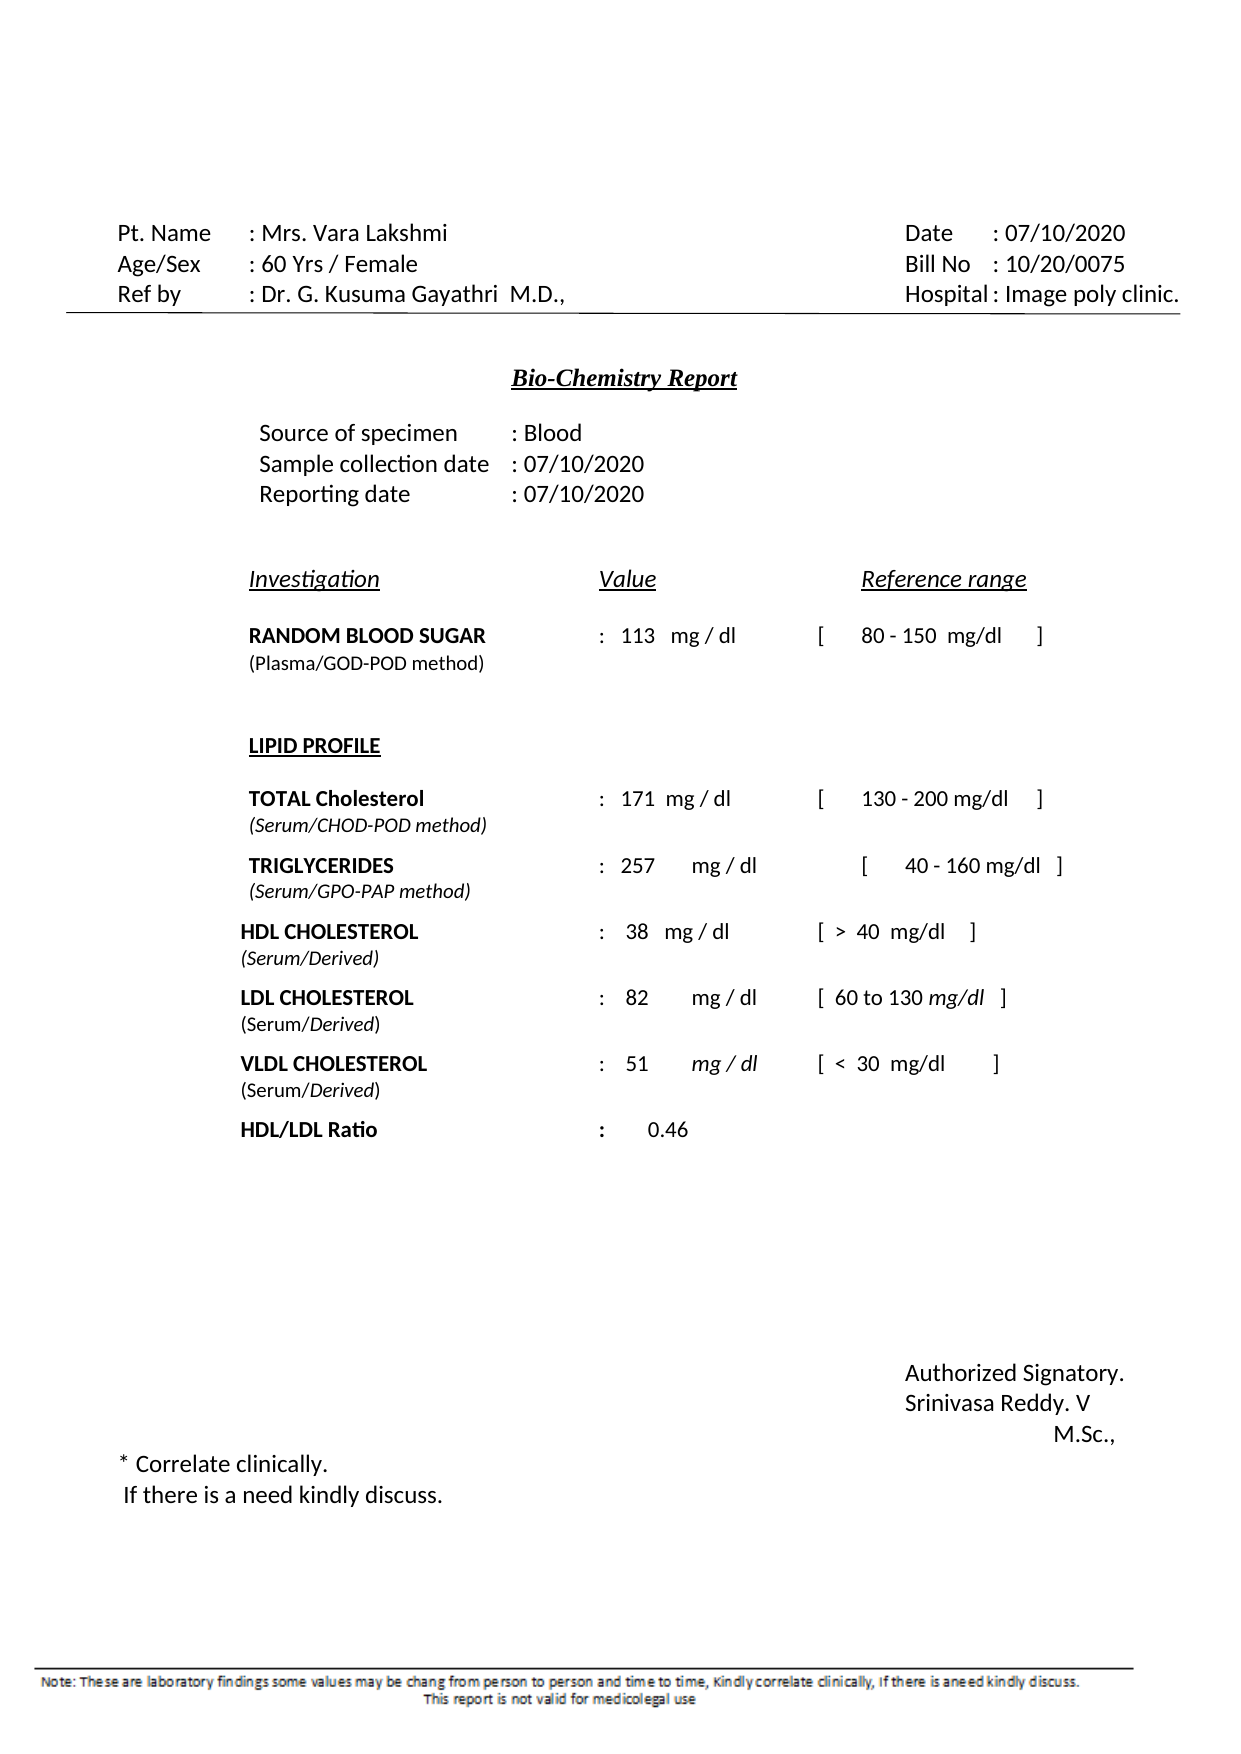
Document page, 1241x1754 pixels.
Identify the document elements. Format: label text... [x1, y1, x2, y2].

text Srinivasa Reddy. V [861, 1387, 1210, 1418]
text Bio-Chemistry Report [467, 363, 1210, 392]
text HDL CHOLESTEROL : 38 mg / dl [ > 40 mg/dl ] [197, 917, 1210, 945]
text * Correlate clinically. [74, 1448, 1210, 1479]
text Source of specimen : Blood [259, 417, 1210, 448]
text (Serum/GPO-PAP method) [205, 879, 1210, 904]
text If there is a need kindly discuss. [74, 1479, 1210, 1509]
text Authorized Signatory. [905, 1357, 1210, 1387]
text TOTAL Cholesterol : 171 mg / dl [ 130 - 200 mg/dl ] [205, 784, 1210, 813]
text VLDL CHOLESTEROL : 51 mg / dl [ < 30 mg/dl ] [197, 1049, 1210, 1077]
text LIPID PROFILE [162, 731, 1210, 759]
text HDL/LDL Ratio : 0.46 [197, 1115, 1210, 1143]
text LDL CHOLESTEROL : 82 mg / dl [ 60 to 130 mg/dl ] [197, 983, 1210, 1011]
text M.Sc., [992, 1418, 1210, 1448]
text Age/Sex : 60 Yrs / Female Bill No : 10/20/0075 [74, 248, 1210, 278]
text (Serum/Derived) [197, 1077, 1210, 1103]
text (Plasma/GOD-POD method) [205, 650, 1210, 675]
text Pt. Name : Mrs. Vara Lakshmi Date : 07/10/2020 [74, 217, 1210, 248]
text (Serum/CHOD-POD method) [205, 813, 1210, 838]
text TRIGLYCERIDES : 257 mg / dl [ 40 - 160 mg/dl ] [205, 851, 1210, 879]
text Sample collection date : 07/10/2020 [259, 448, 1210, 478]
text (Serum/Derived) [197, 945, 1210, 970]
text Reporting date : 07/10/2020 [259, 478, 1210, 509]
text RANDOM BLOOD SUGAR : 113 mg / dl [ 80 - 150 mg/dl ] [205, 622, 1210, 650]
text (Serum/Derived) [197, 1011, 1210, 1036]
picture [30, 1665, 1137, 1709]
text Ref by : Dr. G. Kusuma Gayathri M.D., Hospital : Image poly clinic. [74, 278, 1210, 309]
text Investigation Value Reference range [205, 563, 1210, 594]
